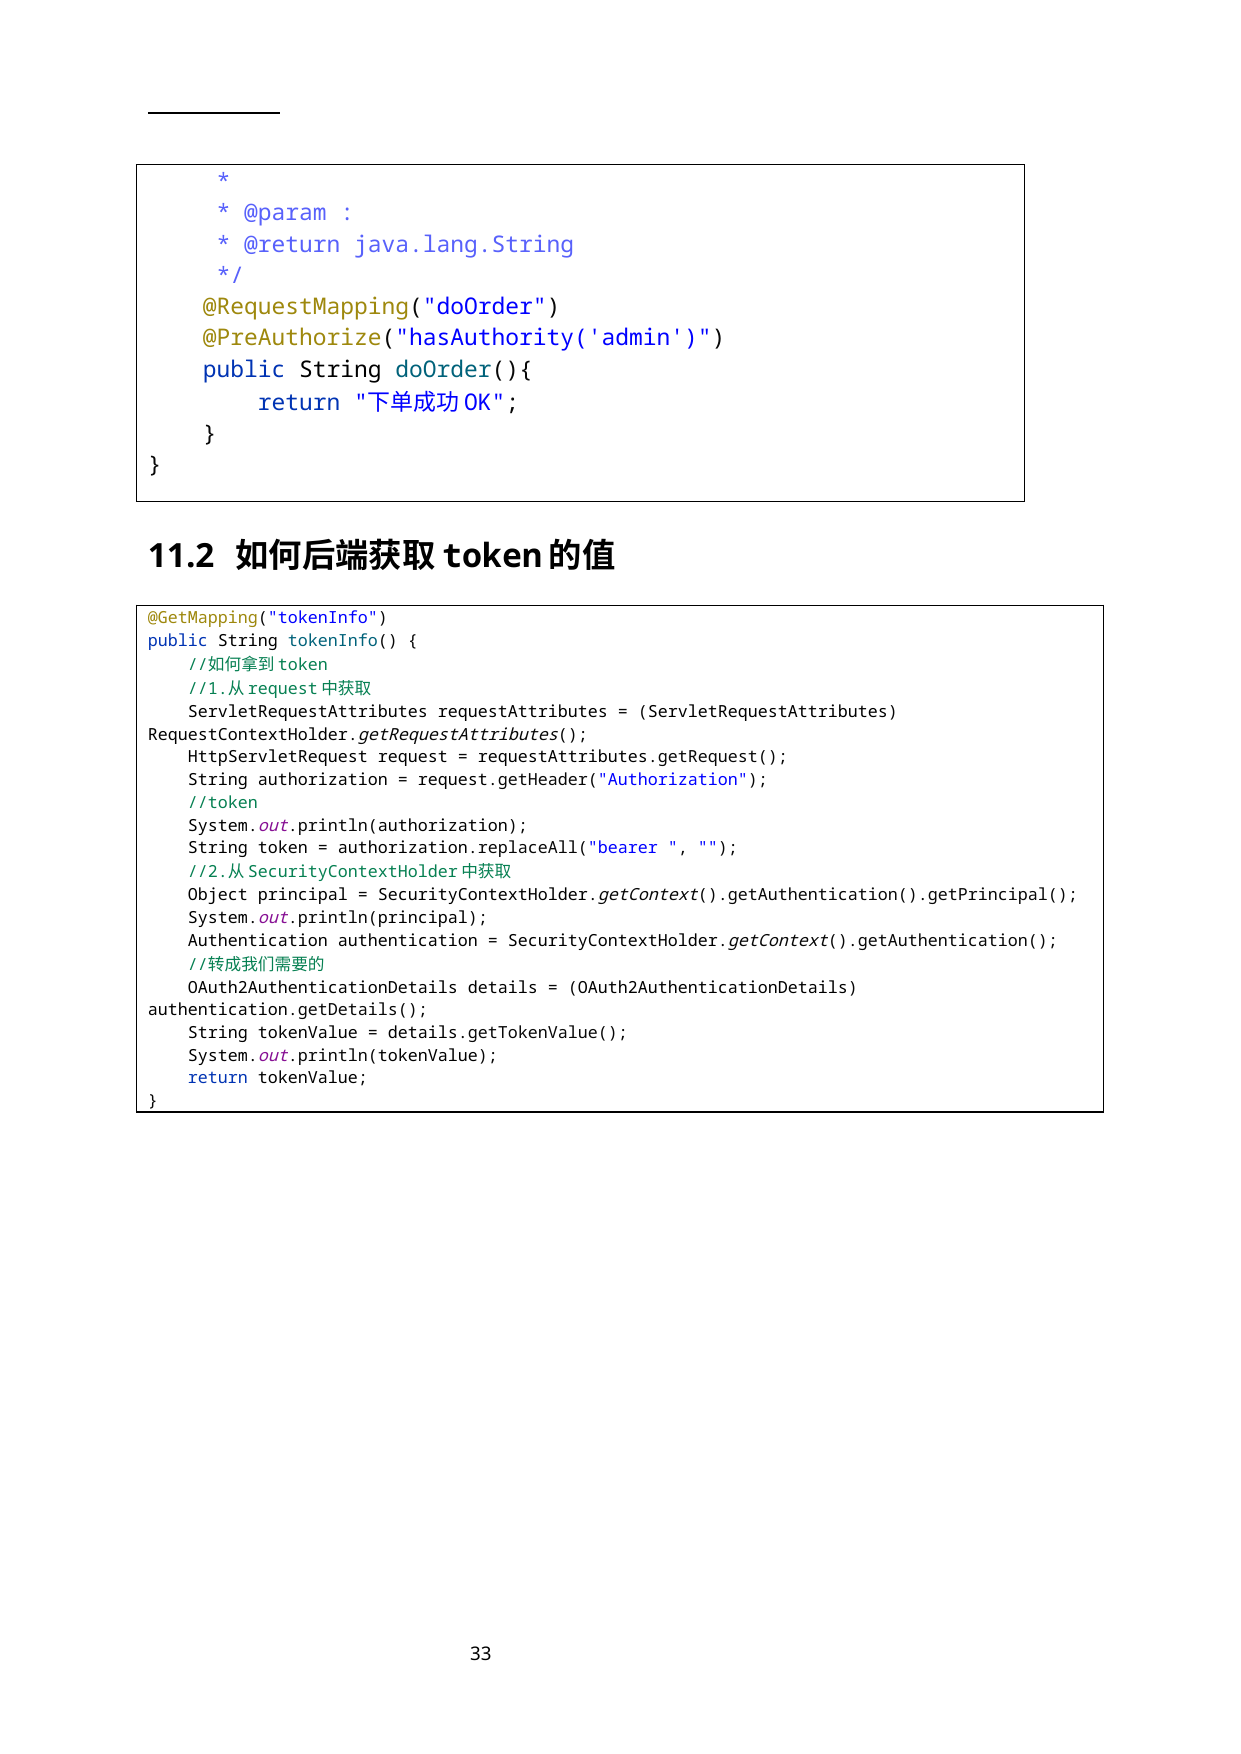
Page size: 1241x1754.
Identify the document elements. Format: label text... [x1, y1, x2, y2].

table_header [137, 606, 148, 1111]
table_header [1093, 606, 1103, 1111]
subtitle 如何后端获取token的值 [148, 529, 1093, 577]
